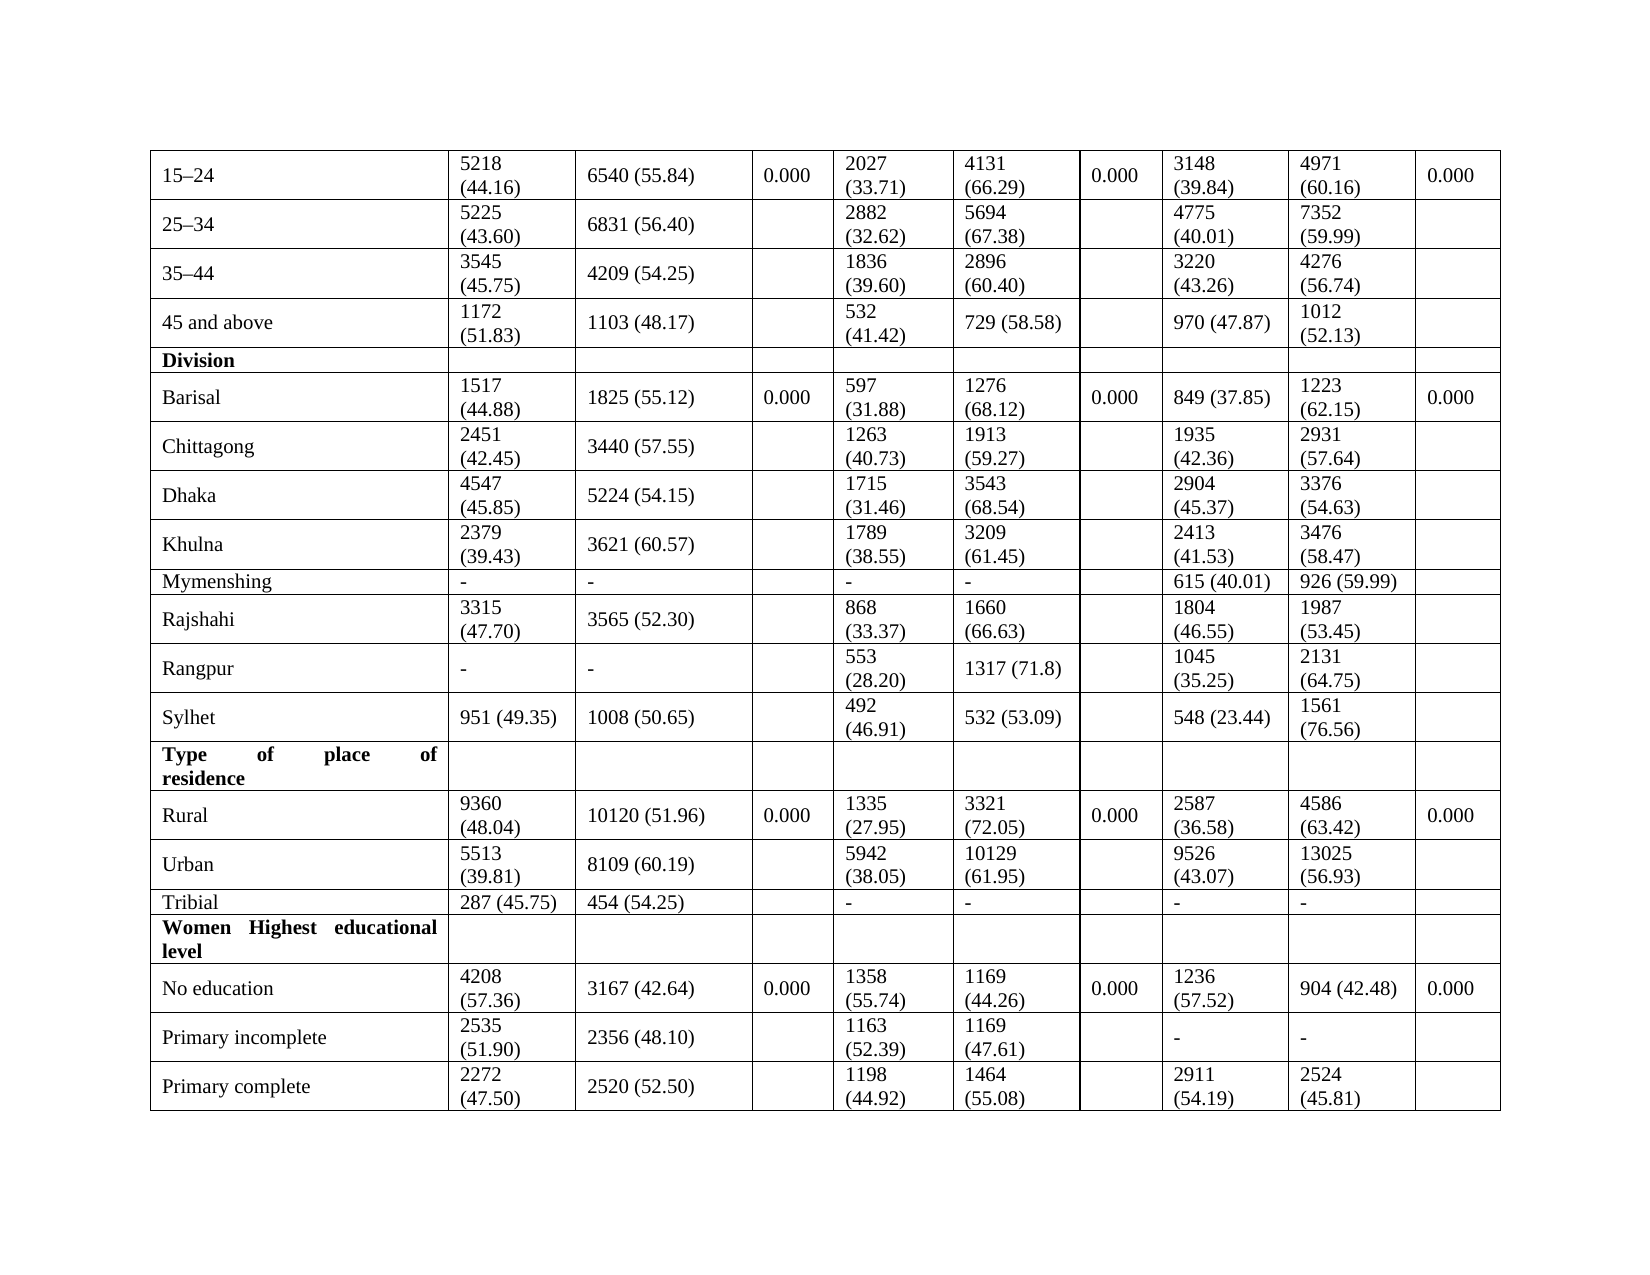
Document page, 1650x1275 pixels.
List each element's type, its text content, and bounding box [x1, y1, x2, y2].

table_cell 0.000 [1416, 964, 1500, 1012]
table_cell [834, 742, 953, 790]
table_cell 951 (49.35) [449, 693, 575, 741]
table_cell No education [151, 964, 448, 1012]
table_cell 1561 (76.56) [1289, 693, 1415, 741]
table_cell Type of place of residence [151, 742, 448, 790]
table_cell - [449, 570, 575, 593]
table_cell 1464 (55.08) [954, 1062, 1079, 1110]
table_cell Barisal [151, 373, 448, 421]
table_cell 3167 (42.64) [576, 964, 752, 1012]
table_cell 4131 (66.29) [954, 151, 1079, 199]
table_cell 0.000 [753, 373, 833, 421]
table_cell Division [151, 348, 448, 372]
table_cell [1081, 200, 1162, 248]
table_cell 1169 (44.26) [954, 964, 1079, 1012]
table_cell Women Highest educational level [151, 915, 448, 963]
table_cell 287 (45.75) [449, 890, 575, 914]
table_cell [753, 422, 833, 470]
table_cell 1358 (55.74) [834, 964, 953, 1012]
table_cell 5218 (44.16) [449, 151, 575, 199]
table_cell 2896 (60.40) [954, 249, 1079, 297]
table_cell 532 (53.09) [954, 693, 1079, 741]
table_cell [1416, 249, 1500, 297]
table_cell 7352 (59.99) [1289, 200, 1415, 248]
table_cell 1012 (52.13) [1289, 299, 1415, 347]
table_cell [954, 742, 1079, 790]
table_cell - [834, 570, 953, 593]
table_cell 1223 (62.15) [1289, 373, 1415, 421]
table_cell [753, 299, 833, 347]
table_cell Rajshahi [151, 595, 448, 643]
table_cell [753, 348, 833, 372]
table_cell 3543 (68.54) [954, 471, 1079, 519]
table_cell 532 (41.42) [834, 299, 953, 347]
table_cell 1163 (52.39) [834, 1013, 953, 1061]
table_cell 2520 (52.50) [576, 1062, 752, 1110]
table_cell 1335 (27.95) [834, 791, 953, 839]
table_cell [1081, 840, 1162, 888]
table_cell 4775 (40.01) [1163, 200, 1288, 248]
table_cell 45 and above [151, 299, 448, 347]
table_cell [1081, 299, 1162, 347]
table_cell 4586 (63.42) [1289, 791, 1415, 839]
table_cell [1416, 422, 1500, 470]
table_cell 2904 (45.37) [1163, 471, 1288, 519]
table_cell 1789 (38.55) [834, 520, 953, 568]
table_cell 3621 (60.57) [576, 520, 752, 568]
table_cell - [1163, 890, 1288, 914]
table_cell - [449, 644, 575, 692]
table_cell 2931 (57.64) [1289, 422, 1415, 470]
table_cell [753, 1062, 833, 1110]
table_cell [1289, 348, 1415, 372]
table_cell [1416, 1062, 1500, 1110]
table_cell 3220 (43.26) [1163, 249, 1288, 297]
table_cell [1163, 915, 1288, 963]
table_cell 3565 (52.30) [576, 595, 752, 643]
table_cell [1081, 915, 1162, 963]
table_cell 25–34 [151, 200, 448, 248]
table_cell 1172 (51.83) [449, 299, 575, 347]
table_cell 4276 (56.74) [1289, 249, 1415, 297]
table_cell [1416, 693, 1500, 741]
table_cell Urban [151, 840, 448, 888]
table_cell 5224 (54.15) [576, 471, 752, 519]
table_cell 1987 (53.45) [1289, 595, 1415, 643]
table_cell 6540 (55.84) [576, 151, 752, 199]
table_cell [1081, 348, 1162, 372]
table_cell [753, 840, 833, 888]
table_cell [1163, 742, 1288, 790]
table_cell 1804 (46.55) [1163, 595, 1288, 643]
table_cell [753, 915, 833, 963]
table_cell 0.000 [1081, 373, 1162, 421]
table_cell 492 (46.91) [834, 693, 953, 741]
table_cell [576, 348, 752, 372]
table_cell 2535 (51.90) [449, 1013, 575, 1061]
table_cell 1276 (68.12) [954, 373, 1079, 421]
table_cell 2413 (41.53) [1163, 520, 1288, 568]
table_cell 597 (31.88) [834, 373, 953, 421]
table_cell [1081, 422, 1162, 470]
table_cell [753, 570, 833, 593]
table_cell 9526 (43.07) [1163, 840, 1288, 888]
table_cell 5225 (43.60) [449, 200, 575, 248]
table_cell [1081, 471, 1162, 519]
table_cell 1317 (71.8) [954, 644, 1079, 692]
table_cell 5513 (39.81) [449, 840, 575, 888]
table_cell 4209 (54.25) [576, 249, 752, 297]
table_cell [1081, 1013, 1162, 1061]
table_cell [1081, 644, 1162, 692]
table_cell Primary complete [151, 1062, 448, 1110]
table_cell 1517 (44.88) [449, 373, 575, 421]
table_cell [1081, 742, 1162, 790]
table_cell Dhaka [151, 471, 448, 519]
table_cell 1198 (44.92) [834, 1062, 953, 1110]
table_cell 1913 (59.27) [954, 422, 1079, 470]
table_cell 5694 (67.38) [954, 200, 1079, 248]
table_cell 1935 (42.36) [1163, 422, 1288, 470]
table_cell 10129 (61.95) [954, 840, 1079, 888]
table_cell 1169 (47.61) [954, 1013, 1079, 1061]
table_cell 3148 (39.84) [1163, 151, 1288, 199]
table_cell [1081, 693, 1162, 741]
table_cell [834, 915, 953, 963]
table_cell 2027 (33.71) [834, 151, 953, 199]
table_cell 13025 (56.93) [1289, 840, 1415, 888]
table_cell - [954, 570, 1079, 593]
table_cell [1416, 840, 1500, 888]
table_cell [1416, 595, 1500, 643]
table_cell 0.000 [753, 151, 833, 199]
table_cell 0.000 [1081, 964, 1162, 1012]
table_cell [1081, 249, 1162, 297]
table_cell 3440 (57.55) [576, 422, 752, 470]
table_cell [753, 200, 833, 248]
table_cell 0.000 [1416, 151, 1500, 199]
table_cell Primary incomplete [151, 1013, 448, 1061]
table_cell 4971 (60.16) [1289, 151, 1415, 199]
table_cell 1715 (31.46) [834, 471, 953, 519]
table_cell - [834, 890, 953, 914]
table_cell [449, 742, 575, 790]
table_cell 1263 (40.73) [834, 422, 953, 470]
table_cell 1836 (39.60) [834, 249, 953, 297]
table_cell [1081, 890, 1162, 914]
table_cell [753, 249, 833, 297]
table_cell 548 (23.44) [1163, 693, 1288, 741]
table_cell [753, 595, 833, 643]
table_cell 868 (33.37) [834, 595, 953, 643]
table_cell [753, 742, 833, 790]
table_cell Sylhet [151, 693, 448, 741]
table_cell 3315 (47.70) [449, 595, 575, 643]
table_cell [753, 471, 833, 519]
table_cell [753, 1013, 833, 1061]
table_cell 4547 (45.85) [449, 471, 575, 519]
table_cell 4208 (57.36) [449, 964, 575, 1012]
table_cell [954, 348, 1079, 372]
table_cell 3545 (45.75) [449, 249, 575, 297]
table_cell [1416, 890, 1500, 914]
table_cell 15–24 [151, 151, 448, 199]
table_cell [1416, 299, 1500, 347]
table_cell 970 (47.87) [1163, 299, 1288, 347]
table_cell Rangpur [151, 644, 448, 692]
table_cell [1081, 1062, 1162, 1110]
table_cell 1825 (55.12) [576, 373, 752, 421]
table_cell [834, 348, 953, 372]
table_cell - [954, 890, 1079, 914]
table_cell - [576, 570, 752, 593]
table_cell [449, 915, 575, 963]
table_cell Tribial [151, 890, 448, 914]
table_cell 2379 (39.43) [449, 520, 575, 568]
table_cell 3376 (54.63) [1289, 471, 1415, 519]
table_cell [576, 742, 752, 790]
table_cell - [1289, 1013, 1415, 1061]
table_cell [1416, 644, 1500, 692]
table_cell 1045 (35.25) [1163, 644, 1288, 692]
table_cell 2911 (54.19) [1163, 1062, 1288, 1110]
table_cell [1416, 200, 1500, 248]
table_cell 2587 (36.58) [1163, 791, 1288, 839]
table_cell [449, 348, 575, 372]
table_cell [576, 915, 752, 963]
table_cell 2131 (64.75) [1289, 644, 1415, 692]
table_cell 0.000 [1081, 791, 1162, 839]
table_cell 0.000 [1416, 373, 1500, 421]
table_cell Chittagong [151, 422, 448, 470]
table_cell [1163, 348, 1288, 372]
table_cell Rural [151, 791, 448, 839]
table_cell 0.000 [753, 964, 833, 1012]
table_cell 2451 (42.45) [449, 422, 575, 470]
table_cell [1416, 471, 1500, 519]
table_cell [1081, 595, 1162, 643]
table_cell [753, 644, 833, 692]
table_cell - [576, 644, 752, 692]
table_cell 3209 (61.45) [954, 520, 1079, 568]
table_cell 3321 (72.05) [954, 791, 1079, 839]
table_cell 3476 (58.47) [1289, 520, 1415, 568]
table_cell [753, 520, 833, 568]
table_cell [1289, 915, 1415, 963]
table_cell 6831 (56.40) [576, 200, 752, 248]
table_cell 8109 (60.19) [576, 840, 752, 888]
table_cell 0.000 [1081, 151, 1162, 199]
table_cell 0.000 [753, 791, 833, 839]
table_cell 9360 (48.04) [449, 791, 575, 839]
table_cell 1103 (48.17) [576, 299, 752, 347]
table_cell Mymenshing [151, 570, 448, 593]
table_cell 615 (40.01) [1163, 570, 1288, 593]
table_cell [1416, 520, 1500, 568]
table_cell 1660 (66.63) [954, 595, 1079, 643]
table_cell - [1289, 890, 1415, 914]
table_cell [753, 693, 833, 741]
table_cell 849 (37.85) [1163, 373, 1288, 421]
table_cell 729 (58.58) [954, 299, 1079, 347]
table_cell [753, 890, 833, 914]
table_cell 0.000 [1416, 791, 1500, 839]
table_cell [1416, 348, 1500, 372]
table_cell 2272 (47.50) [449, 1062, 575, 1110]
table_cell 553 (28.20) [834, 644, 953, 692]
table_cell 926 (59.99) [1289, 570, 1415, 593]
table_cell [1416, 915, 1500, 963]
table_cell 904 (42.48) [1289, 964, 1415, 1012]
table_cell 1008 (50.65) [576, 693, 752, 741]
table_cell 10120 (51.96) [576, 791, 752, 839]
table_cell [1416, 570, 1500, 593]
table_cell [1416, 742, 1500, 790]
table_cell 2356 (48.10) [576, 1013, 752, 1061]
table_cell Khulna [151, 520, 448, 568]
table_cell 5942 (38.05) [834, 840, 953, 888]
table_cell [954, 915, 1079, 963]
table_cell 2882 (32.62) [834, 200, 953, 248]
table_cell 1236 (57.52) [1163, 964, 1288, 1012]
table_cell - [1163, 1013, 1288, 1061]
table_cell [1081, 570, 1162, 593]
table_cell 35–44 [151, 249, 448, 297]
table_cell [1416, 1013, 1500, 1061]
table_cell [1081, 520, 1162, 568]
table_cell 454 (54.25) [576, 890, 752, 914]
table_cell 2524 (45.81) [1289, 1062, 1415, 1110]
table_cell [1289, 742, 1415, 790]
